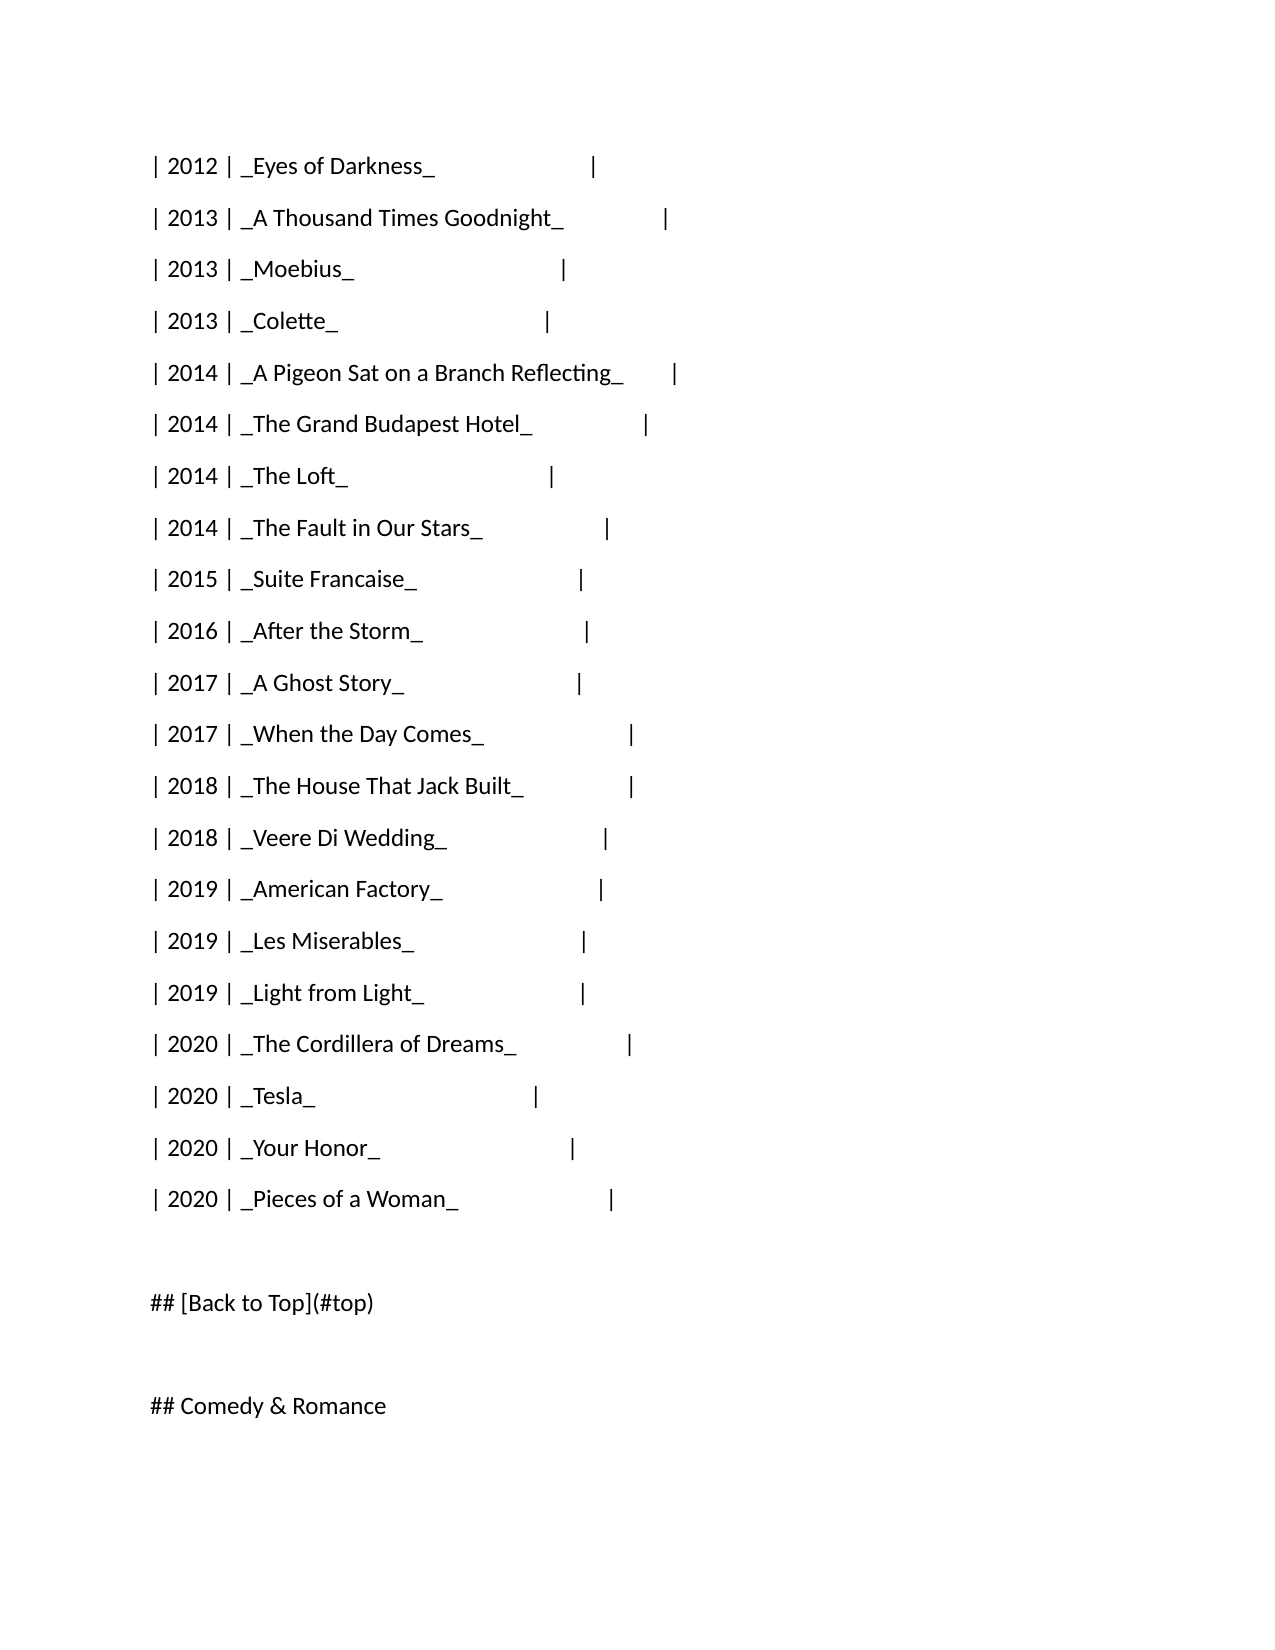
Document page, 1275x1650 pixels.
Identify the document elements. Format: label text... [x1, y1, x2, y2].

text | 2014 | _A Pigeon Sat on a Branch Reflecting_ | [150, 357, 1125, 387]
text | 2019 | _American Factory_ | [150, 873, 1125, 904]
text | 2017 | _When the Day Comes_ | [150, 718, 1125, 749]
text | 2013 | _A Thousand Times Goodnight_ | [150, 202, 1125, 232]
text | 2020 | _Your Honor_ | [150, 1132, 1125, 1162]
text ## [Back to Top](#top) [150, 1287, 1125, 1317]
text | 2013 | _Moebius_ | [150, 253, 1125, 284]
text | 2013 | _Colette_ | [150, 305, 1125, 336]
text | 2020 | _The Cordillera of Dreams_ | [150, 1028, 1125, 1059]
text | 2019 | _Les Miserables_ | [150, 925, 1125, 956]
text | 2014 | _The Fault in Our Stars_ | [150, 512, 1125, 542]
text | 2018 | _The House That Jack Built_ | [150, 770, 1125, 801]
text | 2017 | _A Ghost Story_ | [150, 667, 1125, 697]
text ## Comedy & Romance [150, 1390, 1125, 1421]
text | 2012 | _Eyes of Darkness_ | [150, 150, 1125, 181]
text | 2018 | _Veere Di Wedding_ | [150, 822, 1125, 852]
text | 2020 | _Tesla_ | [150, 1080, 1125, 1111]
text | 2020 | _Pieces of a Woman_ | [150, 1183, 1125, 1214]
text | 2014 | _The Loft_ | [150, 460, 1125, 491]
text | 2016 | _After the Storm_ | [150, 615, 1125, 646]
text | 2015 | _Suite Francaise_ | [150, 563, 1125, 594]
text | 2014 | _The Grand Budapest Hotel_ | [150, 408, 1125, 439]
text | 2019 | _Light from Light_ | [150, 977, 1125, 1007]
